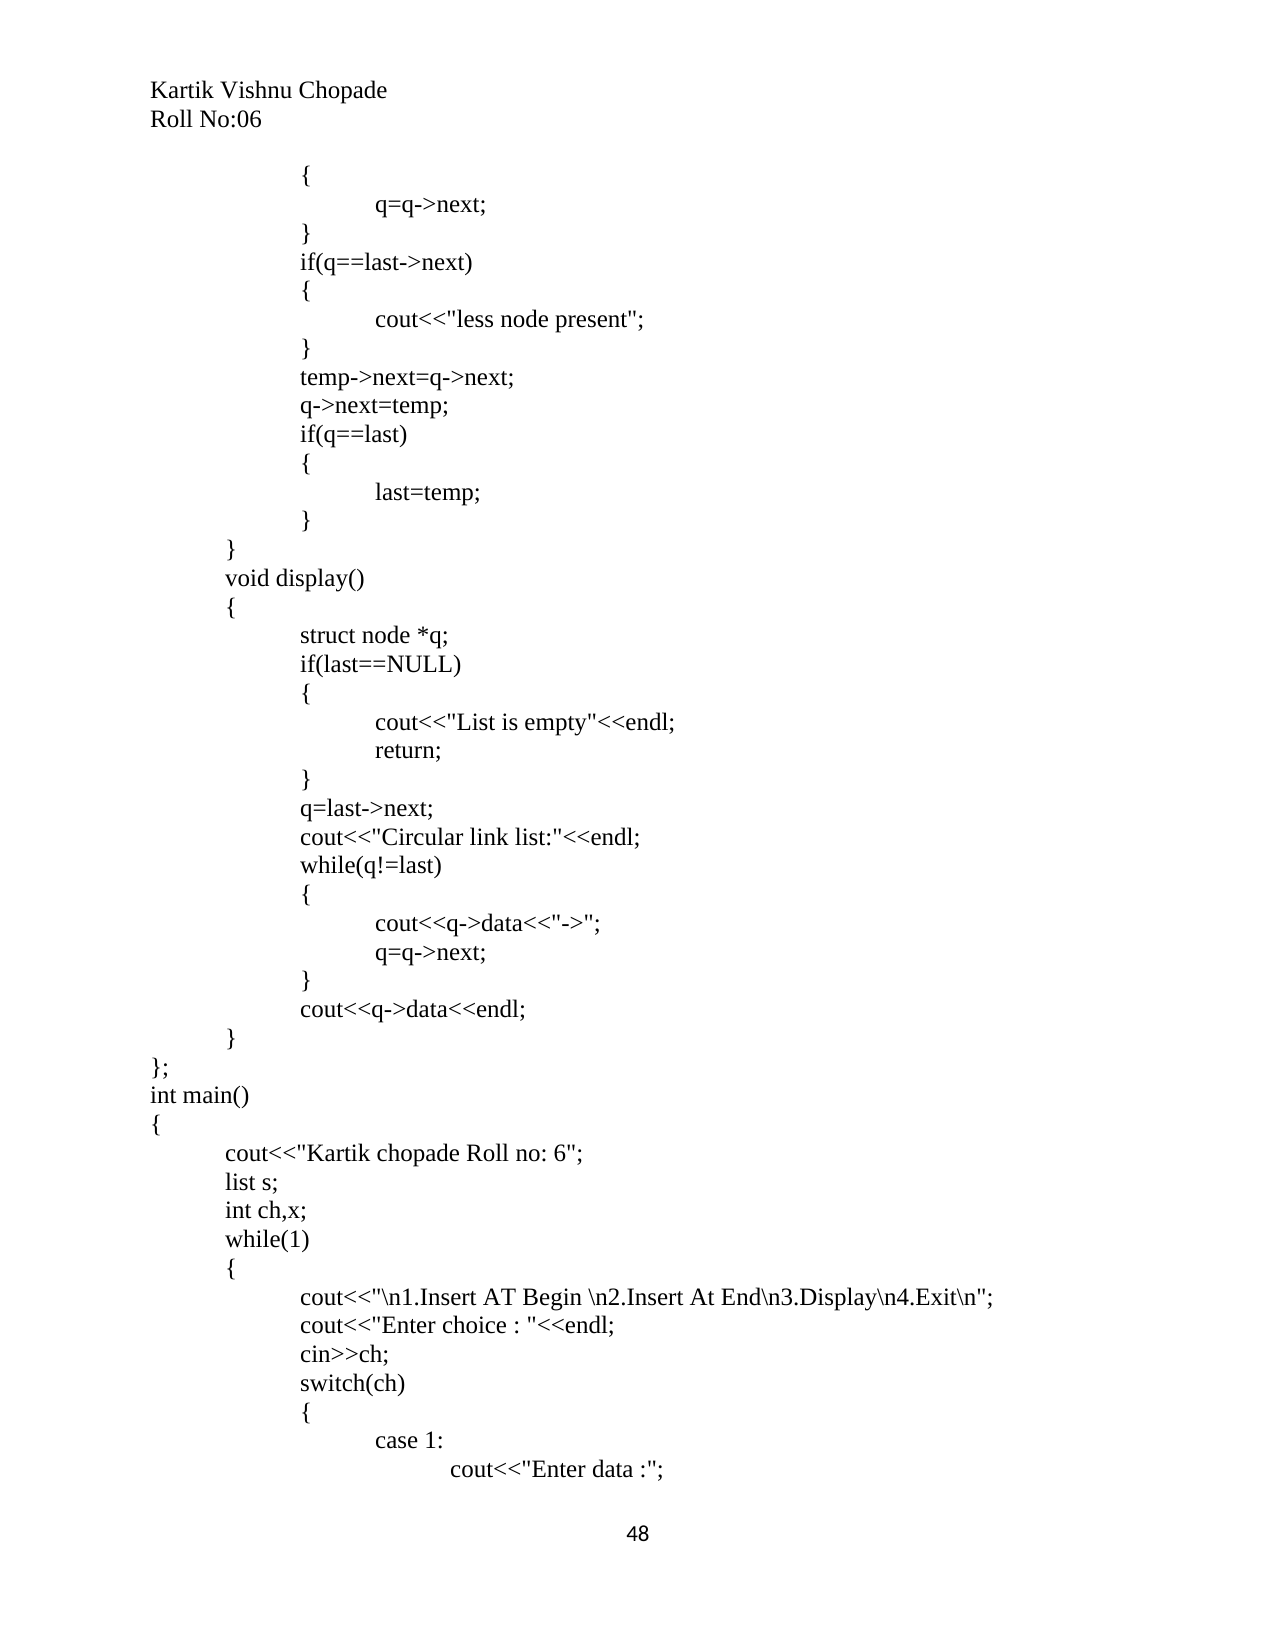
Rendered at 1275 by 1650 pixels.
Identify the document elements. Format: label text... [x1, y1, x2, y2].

text q=q->next; [300, 189, 1125, 218]
text cin>>ch; [225, 1339, 1125, 1368]
text case 1: [300, 1426, 1125, 1454]
text cout<<"less node present"; [300, 304, 1125, 333]
text } [150, 534, 1125, 563]
text { [225, 161, 1125, 189]
text } [225, 218, 1125, 247]
text }; [150, 1052, 1125, 1081]
text } [225, 764, 1125, 793]
text q=q->next; [300, 937, 1125, 966]
text while(q!=last) [225, 851, 1125, 879]
text if(q==last->next) [225, 247, 1125, 276]
text void display() [150, 563, 1125, 592]
text list s; [150, 1167, 1125, 1196]
text cout<<"List is empty"<<endl; [300, 707, 1125, 736]
text q=last->next; [225, 793, 1125, 822]
text { [225, 1397, 1125, 1426]
text cout<<"Enter data :"; [375, 1454, 1125, 1483]
text if(last==NULL) [225, 649, 1125, 678]
text cout<<"\n1.Insert AT Begin \n2.Insert At End\n3.Display\n4.Exit\n"; [225, 1282, 1125, 1311]
text cout<<q->data<<endl; [225, 994, 1125, 1023]
text { [225, 879, 1125, 908]
text last=temp; [300, 477, 1125, 506]
text switch(ch) [225, 1368, 1125, 1397]
text { [225, 678, 1125, 707]
text return; [300, 736, 1125, 764]
text } [225, 966, 1125, 994]
text int ch,x; [150, 1196, 1125, 1224]
text { [225, 448, 1125, 477]
text struct node *q; [225, 621, 1125, 649]
text } [225, 333, 1125, 362]
text { [225, 276, 1125, 304]
text cout<<"Circular link list:"<<endl; [225, 822, 1125, 851]
text cout<<q->data<<"->"; [300, 908, 1125, 937]
text cout<<"Kartik chopade Roll no: 6"; [150, 1138, 1125, 1167]
text } [225, 506, 1125, 534]
text { [150, 592, 1125, 621]
text cout<<"Enter choice : "<<endl; [225, 1311, 1125, 1339]
text { [150, 1109, 1125, 1138]
text { [150, 1253, 1125, 1282]
text int main() [150, 1081, 1125, 1109]
text temp->next=q->next; [225, 362, 1125, 391]
text while(1) [150, 1224, 1125, 1253]
text if(q==last) [225, 419, 1125, 448]
text } [150, 1023, 1125, 1052]
text q->next=temp; [225, 391, 1125, 419]
